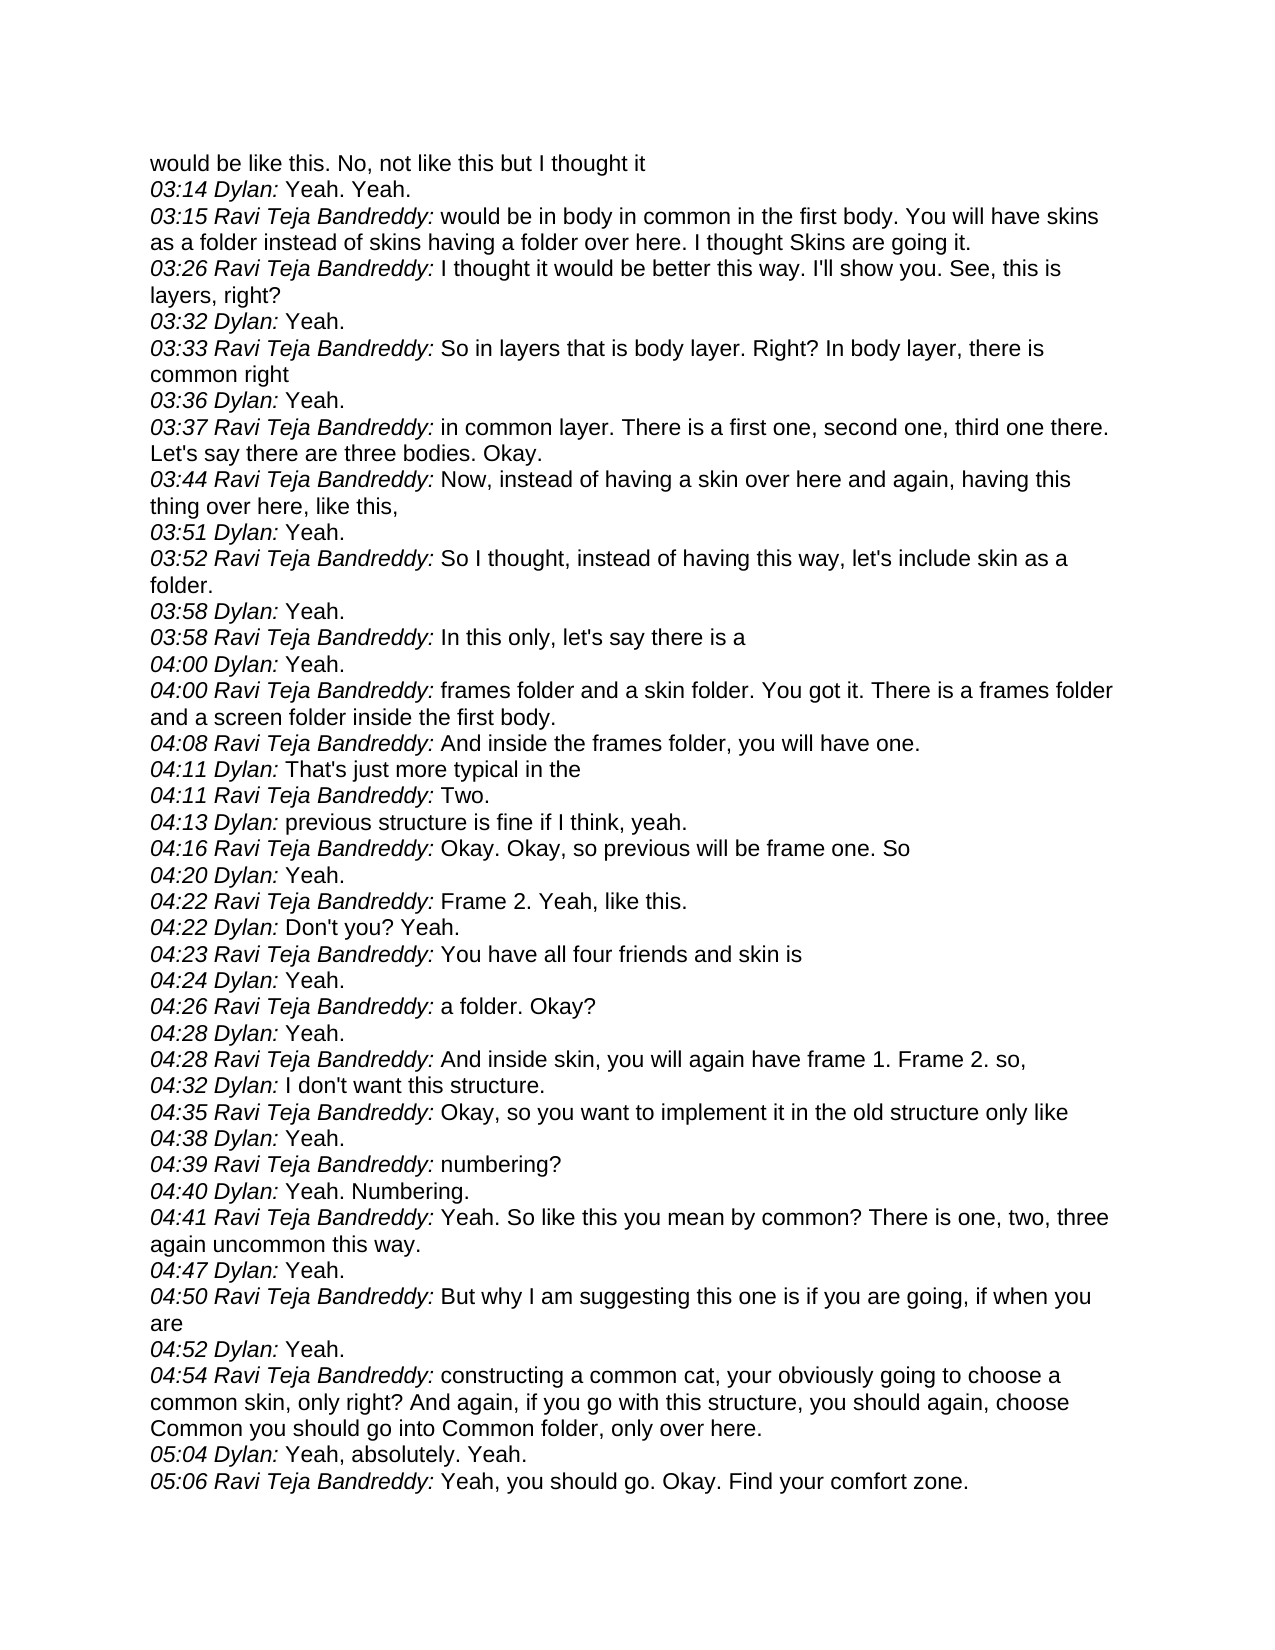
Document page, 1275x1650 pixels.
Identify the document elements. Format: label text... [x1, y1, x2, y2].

text 03:36 Dylan: Yeah. [150, 387, 1125, 413]
text 04:11 Ravi Teja Bandreddy: Two. [150, 782, 1125, 809]
text 05:06 Ravi Teja Bandreddy: Yeah, you should go. Okay. Find your comfort zone. [150, 1468, 1125, 1494]
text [150, 150, 1125, 176]
text 03:14 Dylan: Yeah. Yeah. [150, 176, 1125, 203]
text 04:40 Dylan: Yeah. Numbering. [150, 1178, 1125, 1204]
text 04:16 Ravi Teja Bandreddy: Okay. Okay, so previous will be frame one. So [150, 835, 1125, 862]
text 04:50 Ravi Teja Bandreddy: But why I am suggesting this one is if you are going, if when you are [150, 1283, 1125, 1336]
text 03:51 Dylan: Yeah. [150, 519, 1125, 545]
text 04:24 Dylan: Yeah. [150, 967, 1125, 993]
text 04:13 Dylan: previous structure is fine if I think, yeah. [150, 809, 1125, 835]
text 03:44 Ravi Teja Bandreddy: Now, instead of having a skin over here and again, having this thing over here, like this, [150, 466, 1125, 519]
text 04:11 Dylan: That's just more typical in the [150, 756, 1125, 782]
text 04:35 Ravi Teja Bandreddy: Okay, so you want to implement it in the old structure only like [150, 1099, 1125, 1125]
text 04:41 Ravi Teja Bandreddy: Yeah. So like this you mean by common? There is one, two, three again uncommon this way. [150, 1204, 1125, 1257]
text 04:20 Dylan: Yeah. [150, 862, 1125, 888]
text 04:22 Ravi Teja Bandreddy: Frame 2. Yeah, like this. [150, 888, 1125, 914]
text 03:26 Ravi Teja Bandreddy: I thought it would be better this way. I'll show you. See, this is layers, right? [150, 255, 1125, 308]
text 04:52 Dylan: Yeah. [150, 1336, 1125, 1362]
text 04:38 Dylan: Yeah. [150, 1125, 1125, 1151]
text 03:32 Dylan: Yeah. [150, 308, 1125, 334]
text 04:28 Dylan: Yeah. [150, 1020, 1125, 1046]
text 04:47 Dylan: Yeah. [150, 1257, 1125, 1283]
text 04:28 Ravi Teja Bandreddy: And inside skin, you will again have frame 1. Frame 2. so, [150, 1046, 1125, 1072]
text 04:00 Dylan: Yeah. [150, 651, 1125, 677]
text 05:04 Dylan: Yeah, absolutely. Yeah. [150, 1441, 1125, 1468]
text 04:39 Ravi Teja Bandreddy: numbering? [150, 1151, 1125, 1178]
text 04:23 Ravi Teja Bandreddy: You have all four friends and skin is [150, 941, 1125, 967]
text 04:54 Ravi Teja Bandreddy: constructing a common cat, your obviously going to choose a common skin, only right? And again, if you go with this structure, you should again, choose Common you should go into Common folder, only over here. [150, 1362, 1125, 1441]
text 04:08 Ravi Teja Bandreddy: And inside the frames folder, you will have one. [150, 730, 1125, 756]
text 04:32 Dylan: I don't want this structure. [150, 1072, 1125, 1099]
text 03:58 Ravi Teja Bandreddy: In this only, let's say there is a [150, 624, 1125, 651]
text 04:26 Ravi Teja Bandreddy: a folder. Okay? [150, 993, 1125, 1020]
text 03:37 Ravi Teja Bandreddy: in common layer. There is a first one, second one, third one there. Let's say there are three bodies. Okay. [150, 413, 1125, 466]
text 03:52 Ravi Teja Bandreddy: So I thought, instead of having this way, let's include skin as a folder. [150, 545, 1125, 598]
text 03:33 Ravi Teja Bandreddy: So in layers that is body layer. Right? In body layer, there is common right [150, 334, 1125, 387]
text 03:15 Ravi Teja Bandreddy: would be in body in common in the first body. You will have skins as a folder instead of skins having a folder over here. I thought Skins are going it. [150, 203, 1125, 255]
text 04:00 Ravi Teja Bandreddy: frames folder and a skin folder. You got it. There is a frames folder and a screen folder inside the first body. [150, 677, 1125, 730]
text 04:22 Dylan: Don't you? Yeah. [150, 914, 1125, 941]
text 03:58 Dylan: Yeah. [150, 598, 1125, 624]
